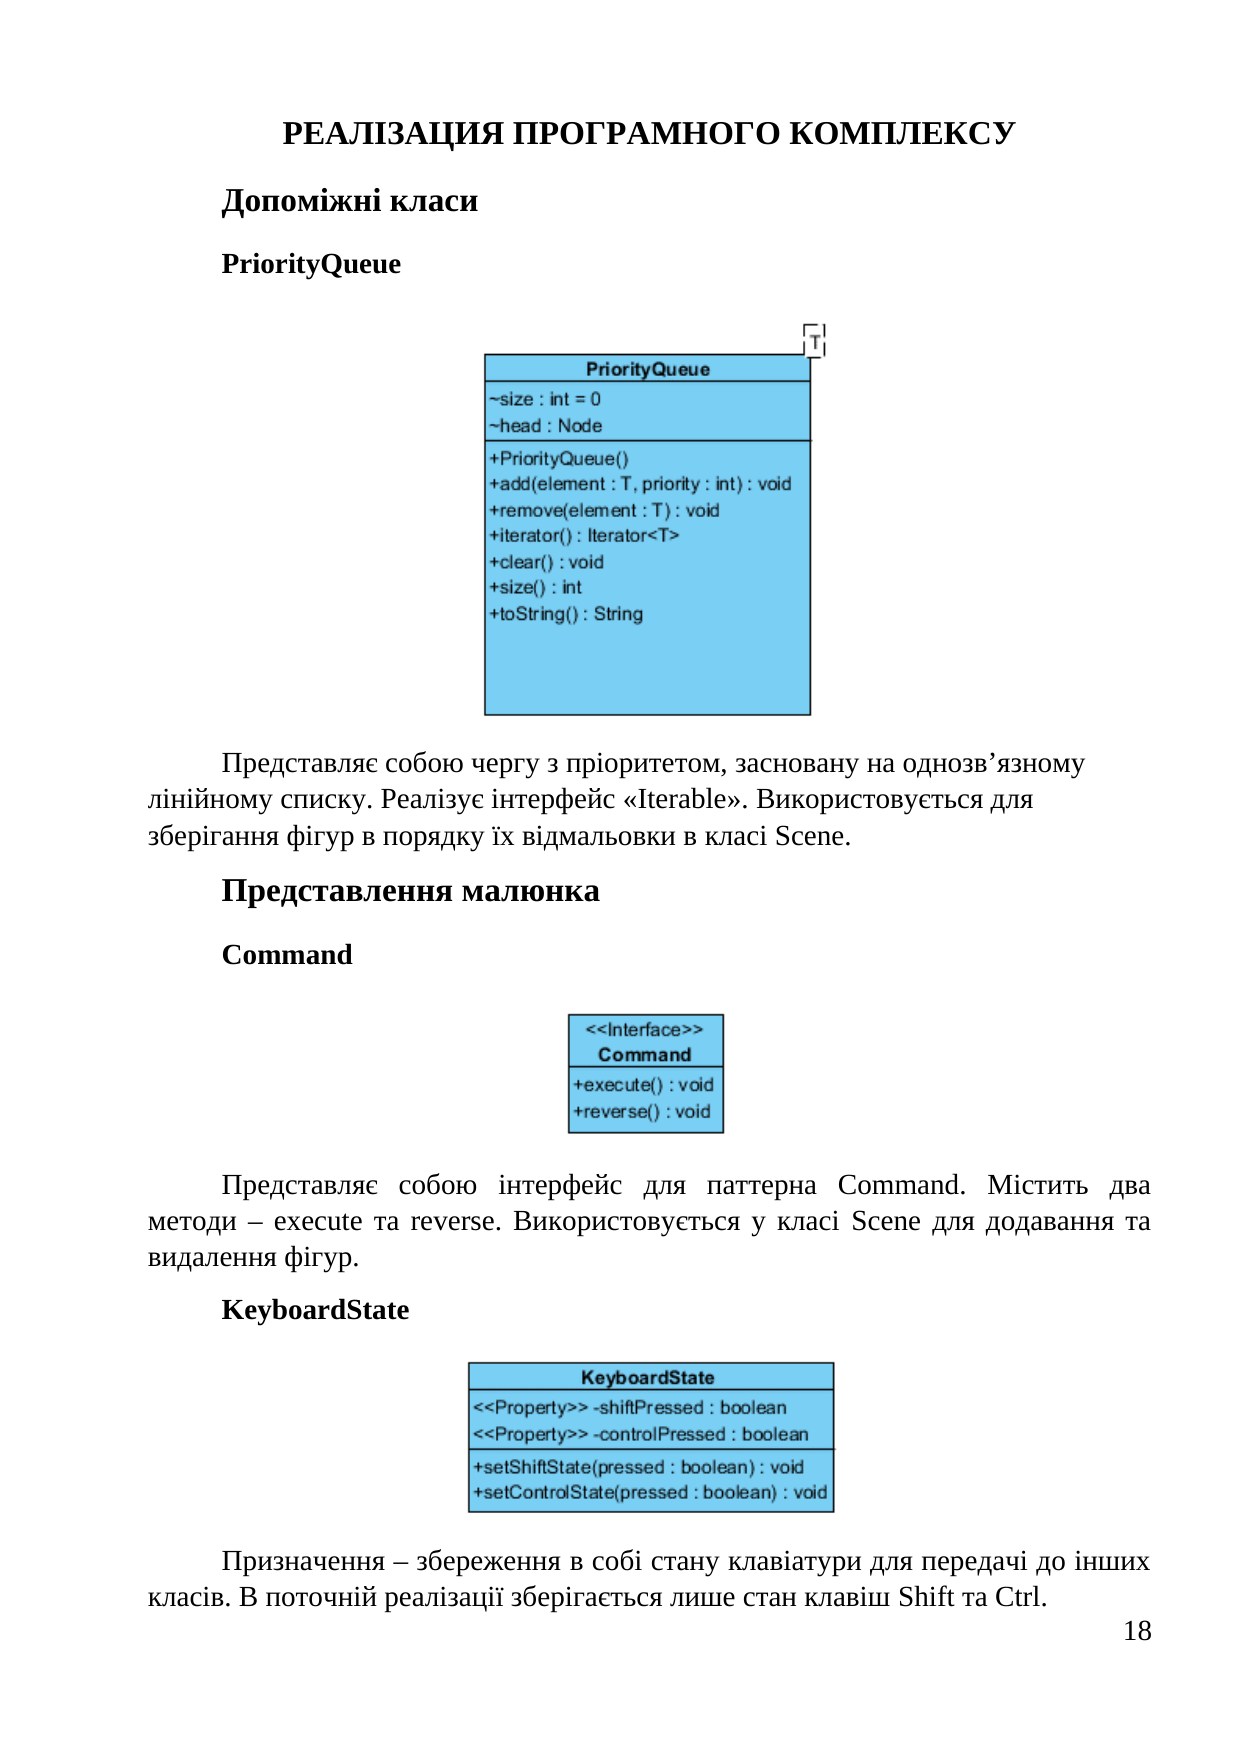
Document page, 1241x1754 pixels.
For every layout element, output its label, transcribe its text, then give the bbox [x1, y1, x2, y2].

subtitle РЕАЛІЗАЦИЯ ПРОГРАМНОГО КОМПЛЕКСУ [148, 113, 1152, 152]
text Представляє собою інтерфейс для паттерна Command. Містить два методи – execute та reverse. Використовується у класі Scene для додавання та видалення фігур. [148, 1167, 1152, 1273]
subtitle KeyboardState [148, 1292, 1152, 1326]
subtitle PriorityQueue [148, 246, 1152, 280]
text Представляє собою чергу з пріоритетом, засновану на однозв’язному лінійному списку. Реалізує інтерфейс «Iterable». Використовується для зберігання фігур в порядку їх відмальовки в класі Scene. [148, 745, 1152, 851]
picture [552, 998, 748, 1148]
text Призначення – збереження в собі стану клавіатури для передачі до інших класів. В поточній реалізації зберігається лише стан клавіш Shift та Ctrl. [148, 1543, 1152, 1613]
picture [461, 307, 838, 727]
subtitle Допоміжні класи [148, 180, 1152, 218]
subtitle Command [148, 937, 1152, 970]
subtitle Представлення малюнка [148, 871, 1152, 909]
picture [459, 1353, 841, 1524]
